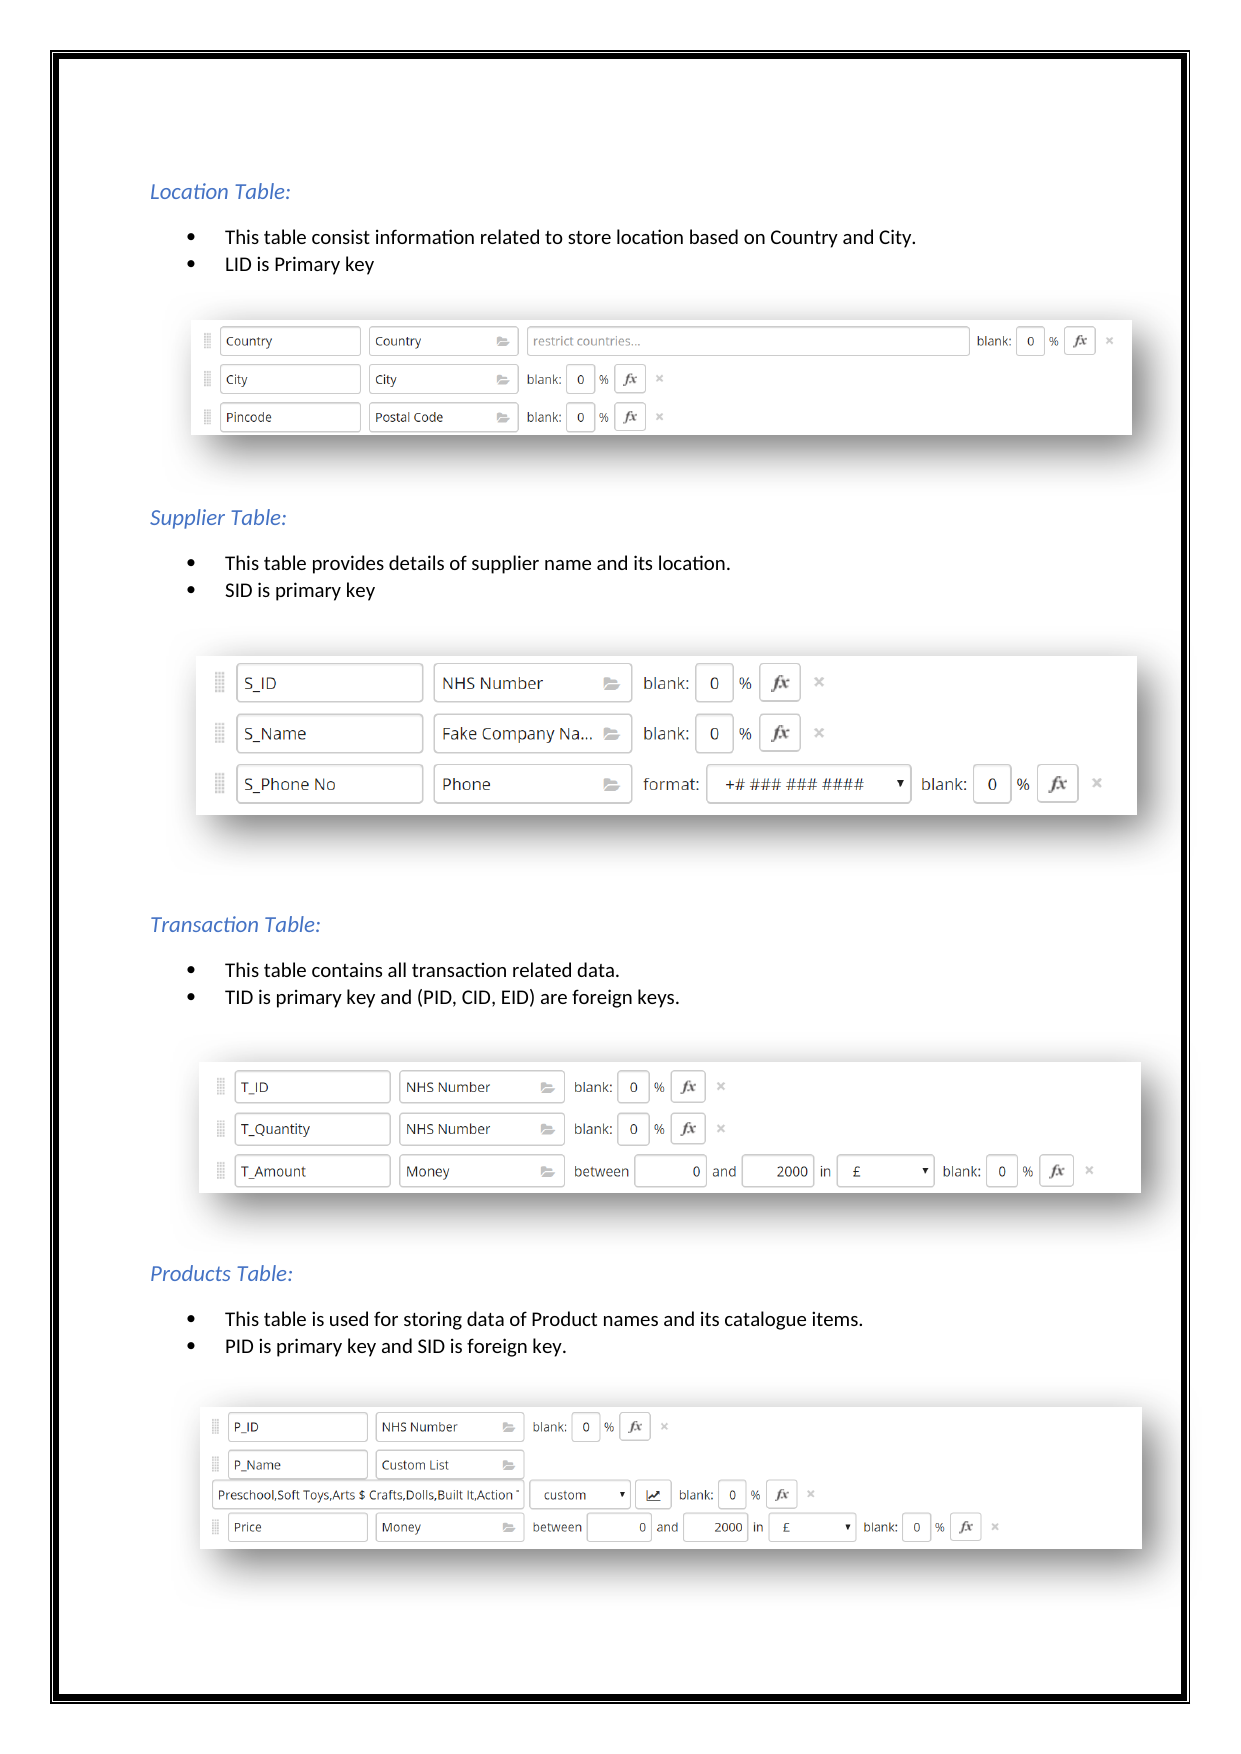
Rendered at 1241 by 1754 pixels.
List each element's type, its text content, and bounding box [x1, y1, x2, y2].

list This table consist information related to store location based on Country and City. [187, 224, 1090, 250]
list TID is primary key and (PID, CID, EID) are foreign keys. [187, 984, 1090, 1010]
list This table provides details of supplier name and its location. [187, 550, 1090, 575]
list LID is Primary key [187, 252, 1090, 277]
list This table contains all transaction related data. [187, 957, 1090, 982]
text Location Table: [150, 177, 1090, 205]
picture [191, 320, 1132, 435]
picture [200, 1407, 1142, 1549]
list This table is used for storing data of Product names and its catalogue items. [187, 1306, 1090, 1331]
picture [196, 656, 1137, 815]
list PID is primary key and SID is foreign key. [187, 1333, 1090, 1359]
picture [199, 1062, 1141, 1193]
text Transaction Table: [150, 910, 1090, 938]
list SID is primary key [187, 577, 1090, 603]
